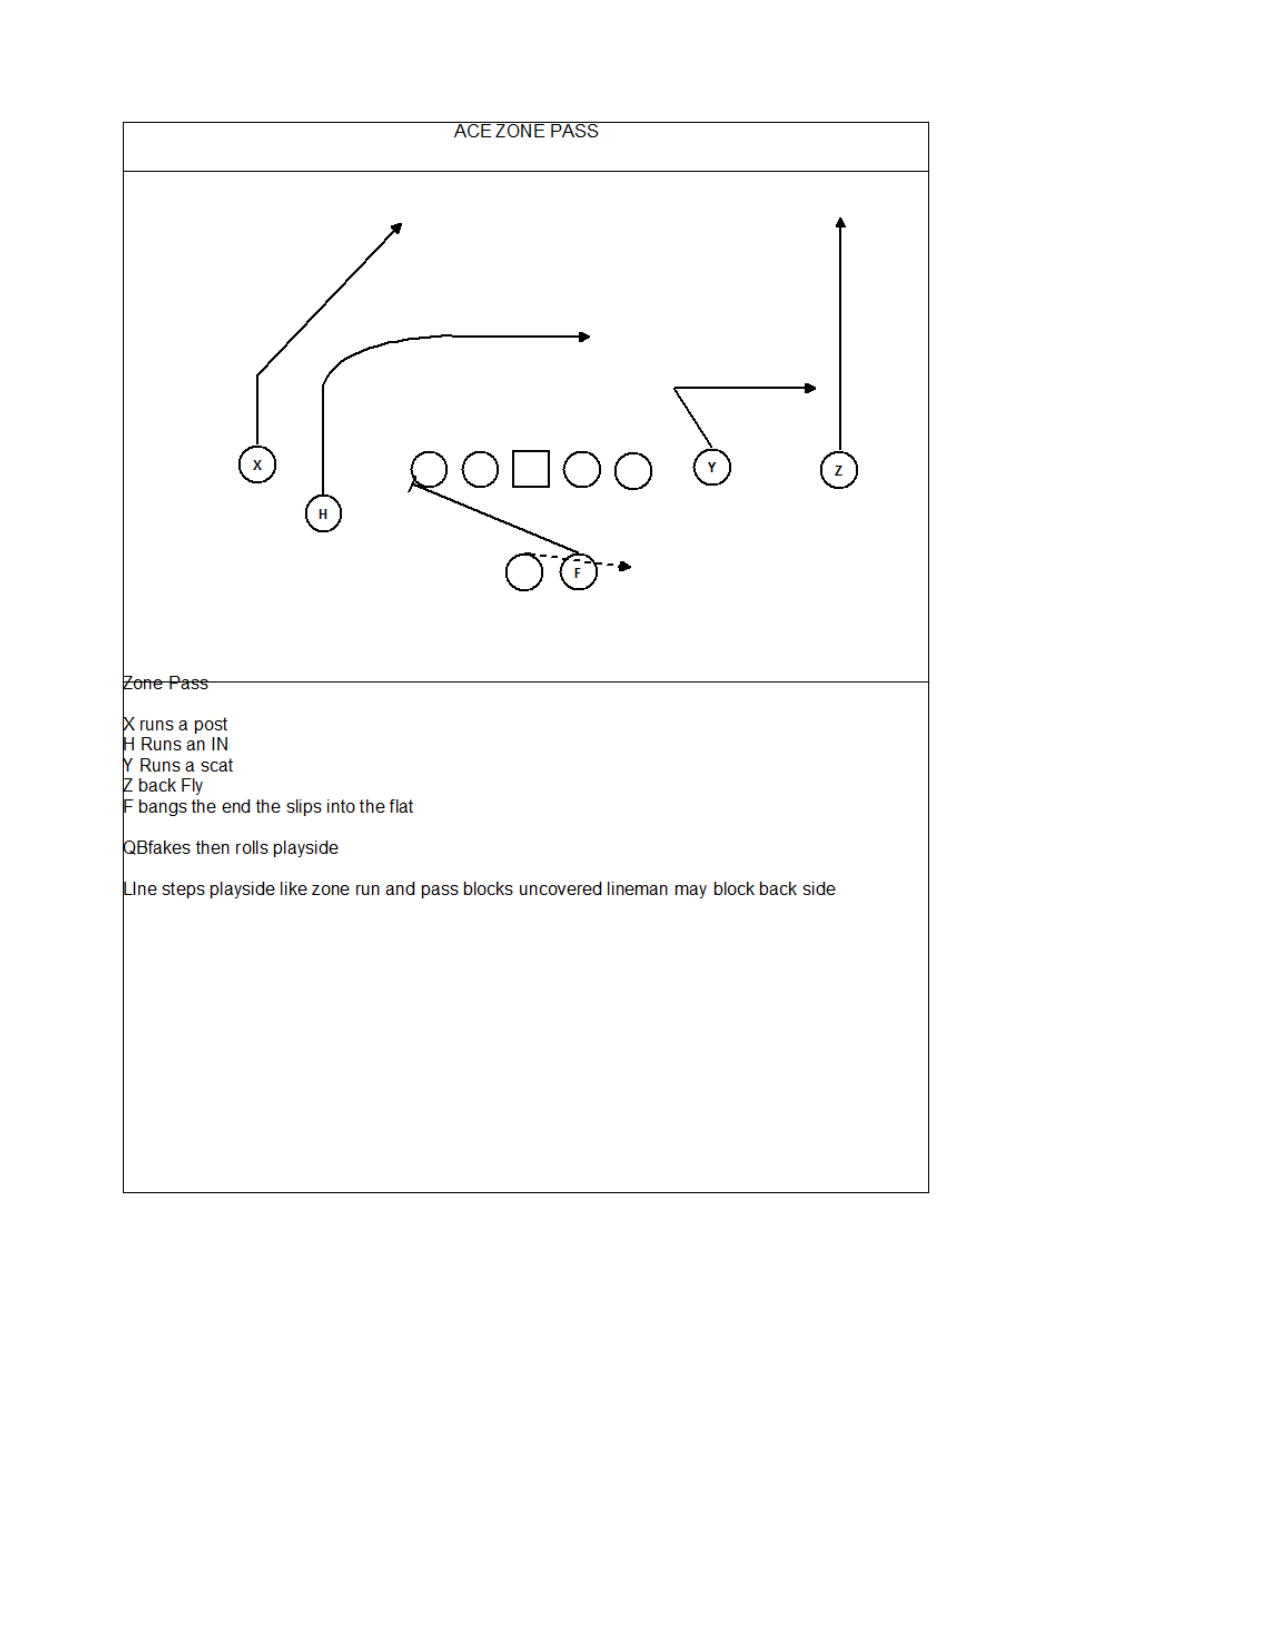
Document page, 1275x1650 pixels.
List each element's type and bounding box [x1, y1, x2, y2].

picture [75, 75, 976, 1240]
